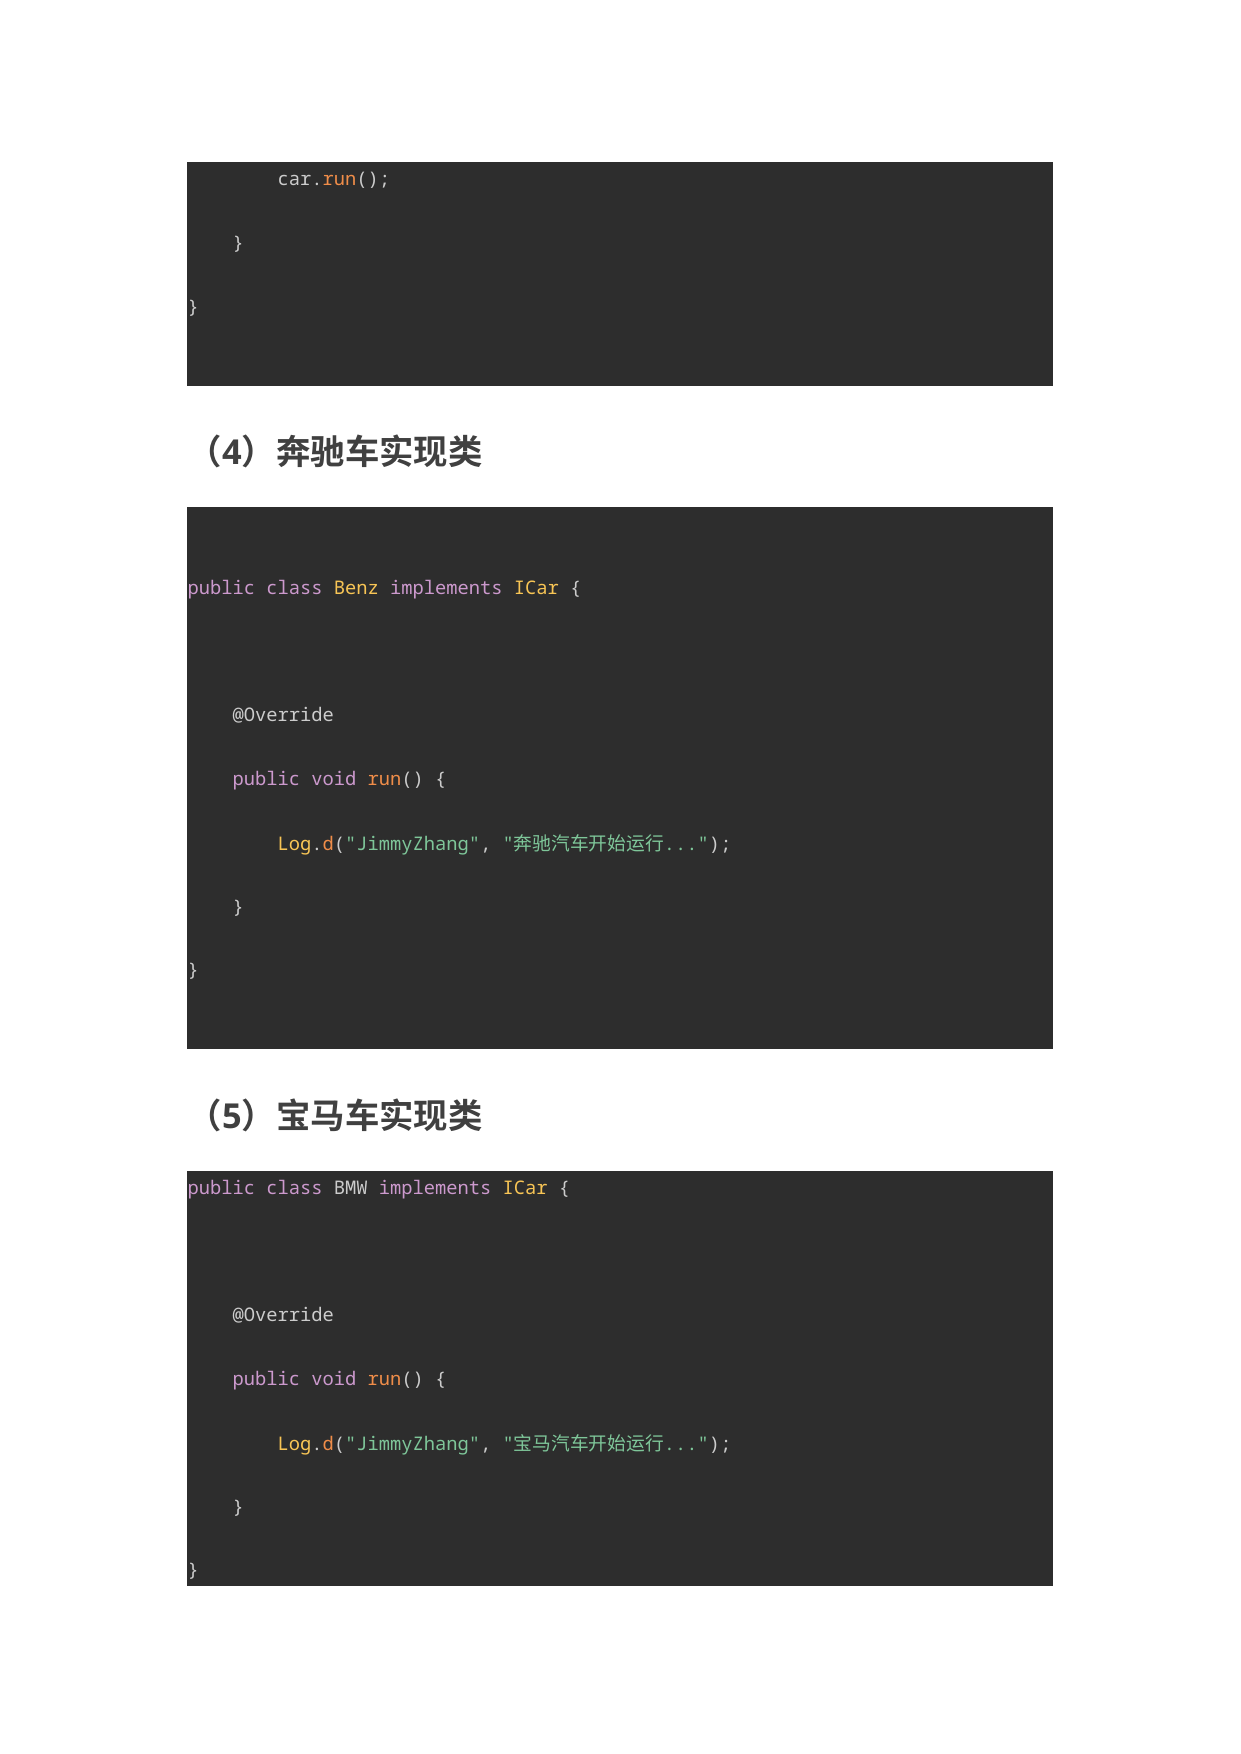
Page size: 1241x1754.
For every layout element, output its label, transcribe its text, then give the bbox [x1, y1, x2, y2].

text car.run(); [187, 162, 1053, 194]
text } [187, 953, 1053, 986]
text @Override [187, 698, 1053, 731]
text public class BMW implements ICar { [187, 1171, 1053, 1203]
subtitle （5）宝马车实现类 [187, 1081, 1053, 1146]
text public void run() { [187, 762, 1053, 794]
text } [187, 289, 1053, 322]
text @Override [187, 1298, 1053, 1331]
text } [187, 1489, 1053, 1522]
text Log.d("JimmyZhang", "奔驰汽车开始运行..."); [187, 826, 1053, 858]
subtitle （4）奔驰车实现类 [187, 417, 1053, 482]
text public class Benz implements ICar { [187, 571, 1053, 603]
text } [187, 889, 1053, 922]
text } [187, 1553, 1053, 1586]
text } [187, 226, 1053, 258]
text Log.d("JimmyZhang", "宝马汽车开始运行..."); [187, 1426, 1053, 1458]
text public void run() { [187, 1362, 1053, 1394]
